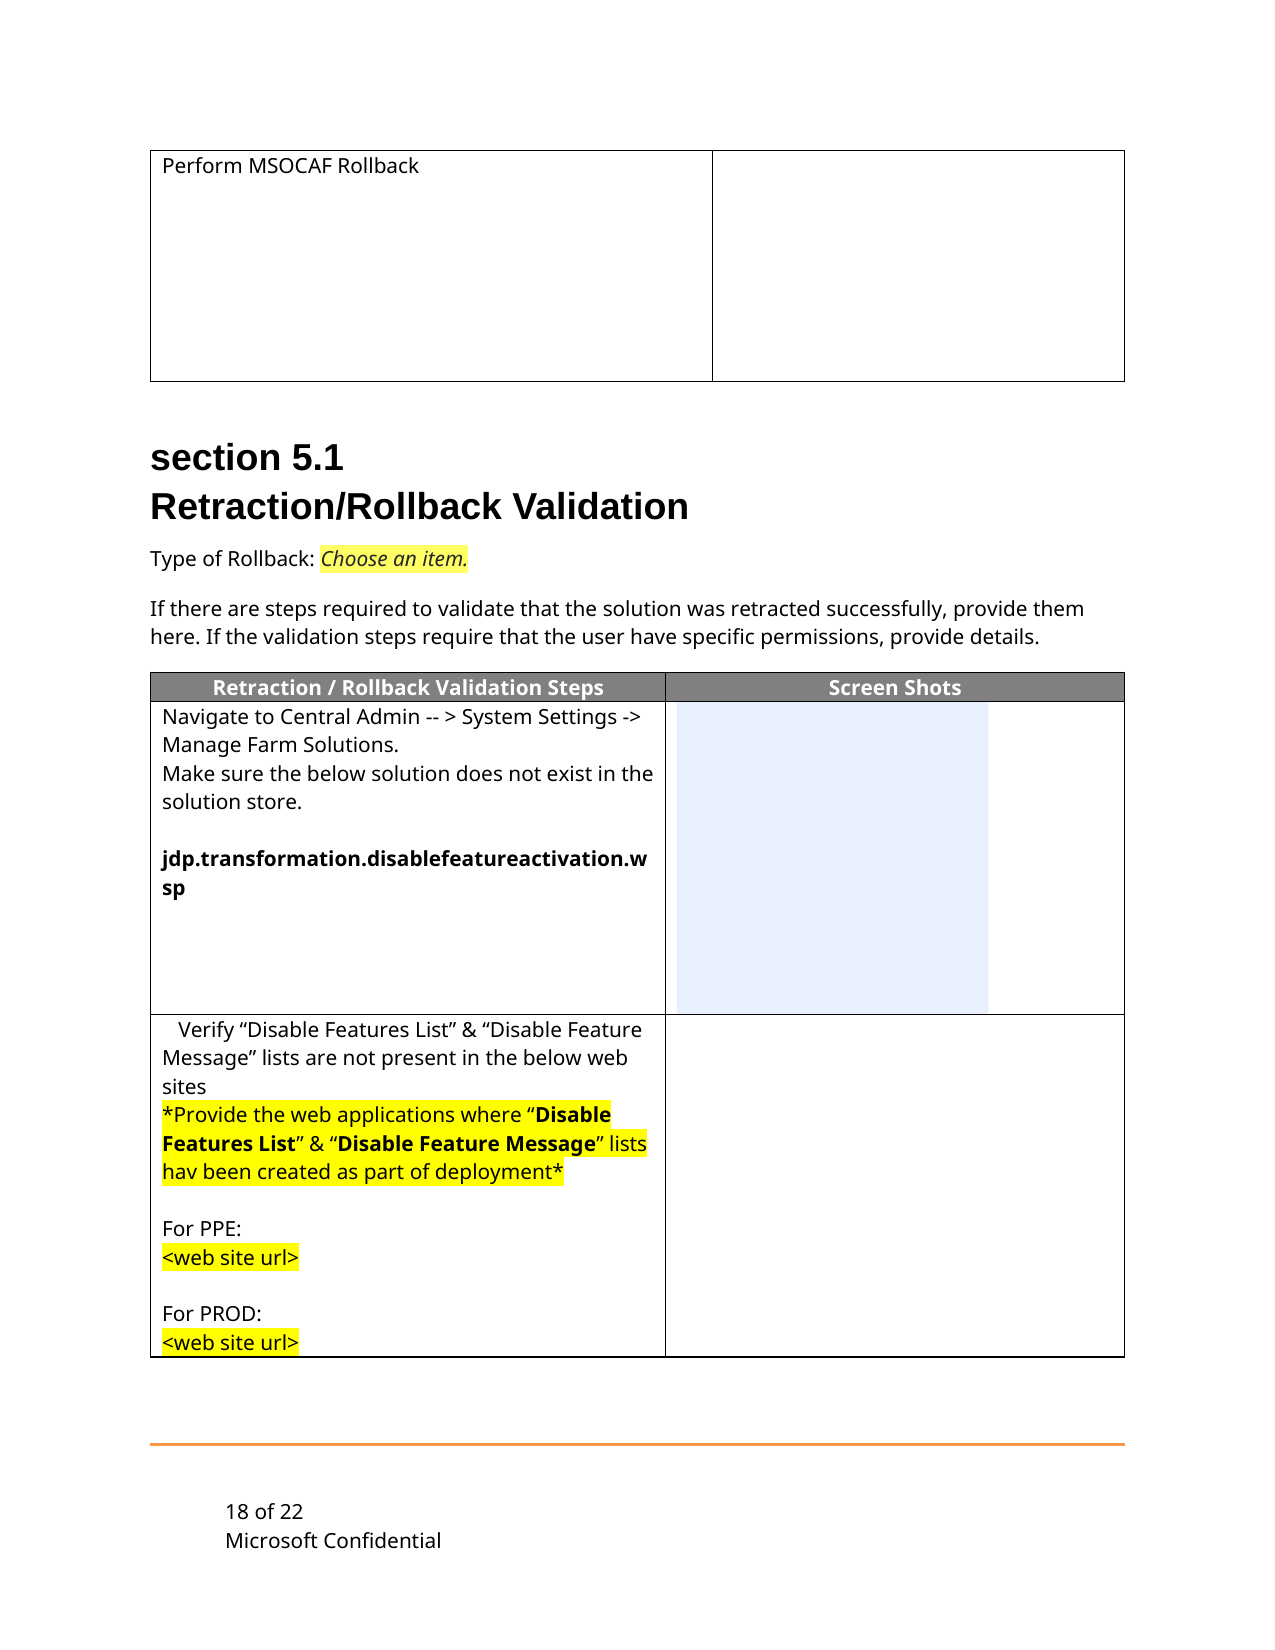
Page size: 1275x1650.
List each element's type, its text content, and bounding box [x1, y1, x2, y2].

subtitle Retraction/Rollback Validation [150, 435, 1125, 528]
table_cell Navigate to Central Admin -- > System Settings -> Manage Farm Solutions. Make sure the below solution does not exist in the solution store. jdp.transformation.disablefeatureactivation.wsp [151, 702, 665, 1014]
text If there are steps required to validate that the solution was retracted successfully, provide them here. If the validation steps require that the user have specific permissions, provide details. [150, 594, 1125, 651]
table_cell [151, 1015, 665, 1356]
table_cell [666, 1015, 1124, 1356]
table_cell [713, 151, 1124, 381]
picture [676, 702, 989, 1014]
table_header Screen Shots [666, 673, 1124, 701]
table_header Retraction / Rollback Validation Steps [151, 673, 665, 701]
text Type of Rollback: [150, 544, 1125, 573]
table_cell [151, 151, 712, 381]
